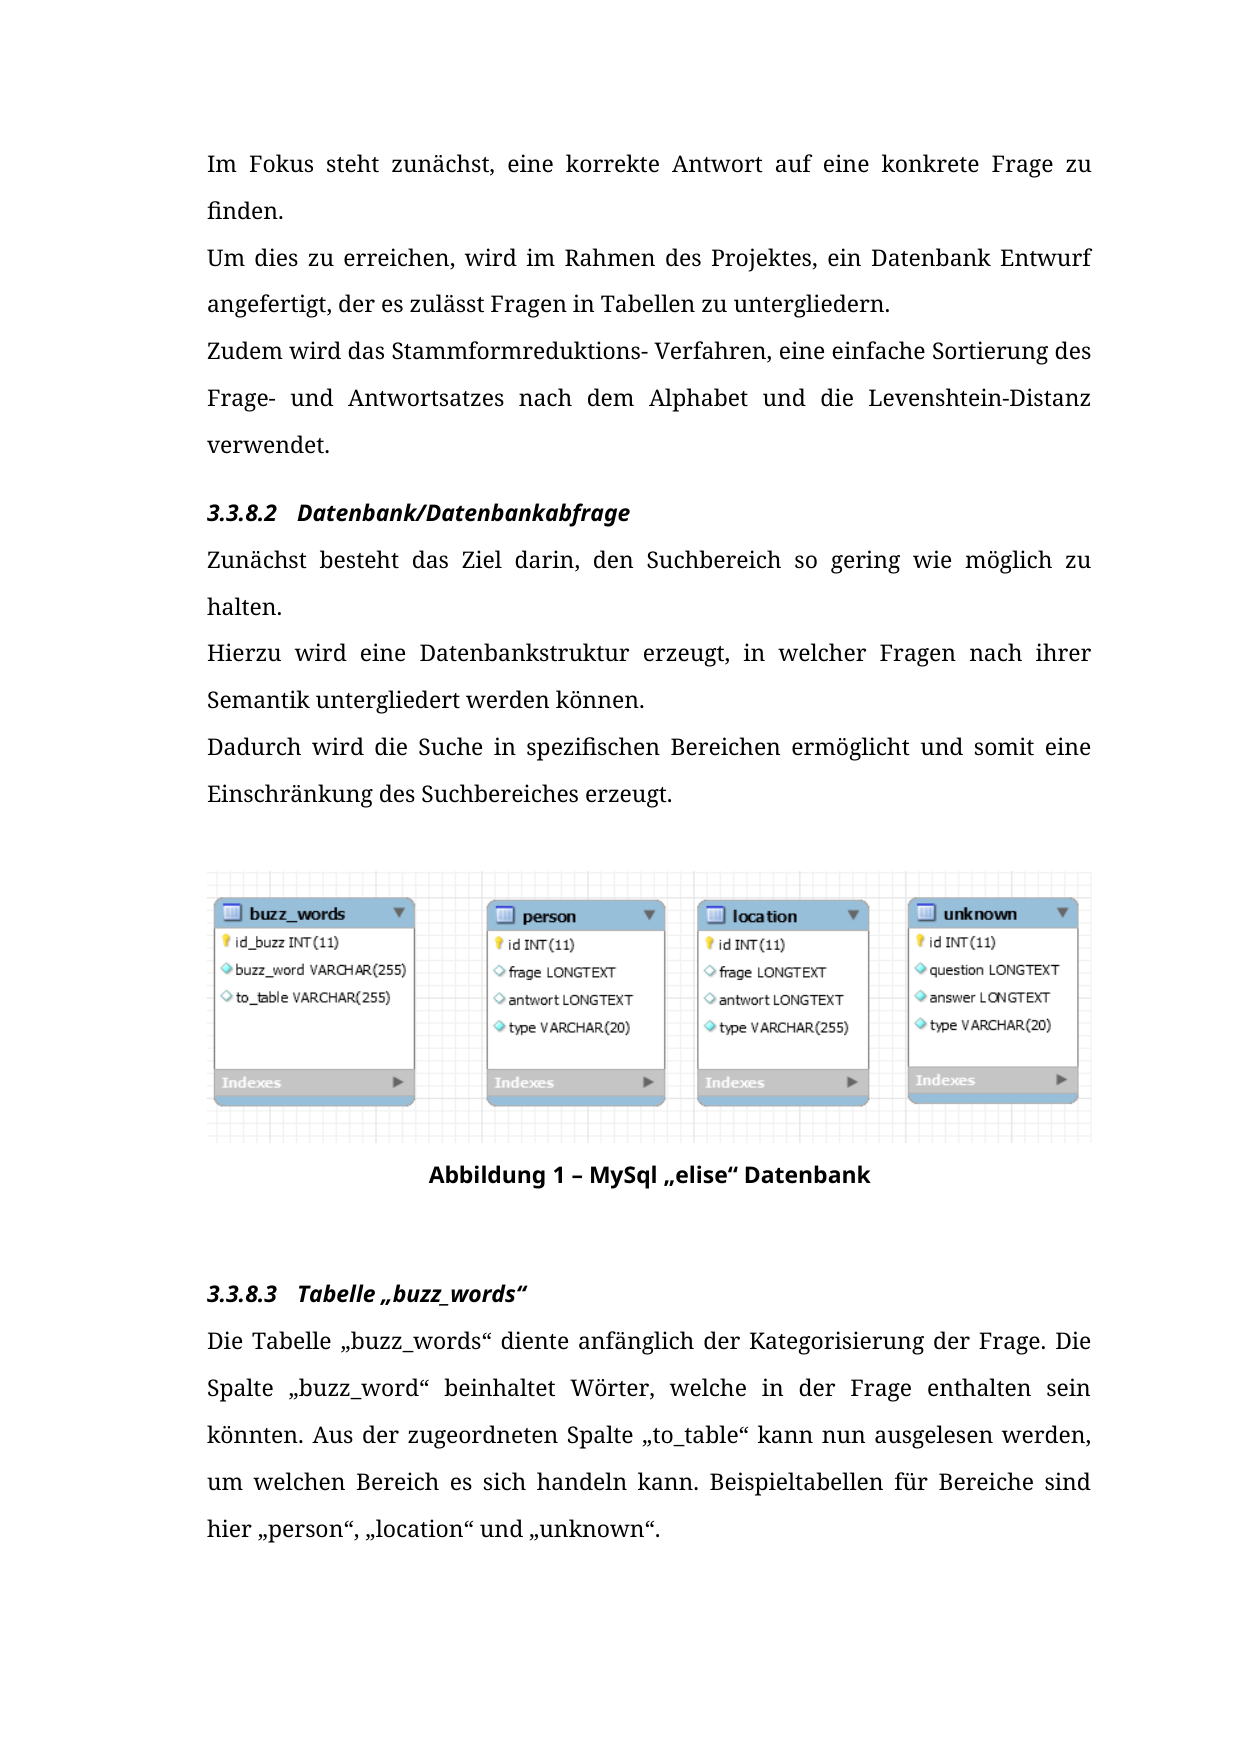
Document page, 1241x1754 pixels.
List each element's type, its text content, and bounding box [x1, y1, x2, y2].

text Zudem wird das Stammformreduktions- Verfahren, eine einfache Sortierung des Frage- und Antwortsatzes nach dem Alphabet und die Levenshtein-Distanz verwendet. [207, 335, 1092, 460]
text Dadurch wird die Suche in spezifischen Bereichen ermöglicht und somit eine Einschränkung des Suchbereiches erzeugt. [207, 731, 1092, 809]
subtitle Tabelle „buzz_words“ [207, 1278, 1092, 1309]
subtitle Datenbank/Datenbankabfrage [207, 497, 1092, 528]
text Um dies zu erreichen, wird im Rahmen des Projektes, ein Datenbank Entwurf angefertigt, der es zulässt Fragen in Tabellen zu untergliedern. [207, 241, 1092, 319]
text Die Tabelle „buzz_words“ diente anfänglich der Kategorisierung der Frage. Die Spalte „buzz_word“ beinhaltet Wörter, welche in der Frage enthalten sein könnten. Aus der zugeordneten Spalte „to_table“ kann nun ausgelesen werden, um welchen Bereich es sich handeln kann. Beispieltabellen für Bereiche sind hier „person“, „location“ und „unknown“. [207, 1325, 1092, 1544]
picture [206, 871, 1092, 1143]
text Hierzu wird eine Datenbankstruktur erzeugt, in welcher Fragen nach ihrer Semantik untergliedert werden können. [207, 637, 1092, 715]
text Im Fokus steht zunächst, eine korrekte Antwort auf eine konkrete Frage zu finden. [207, 148, 1092, 226]
text Abbildung 1 – MySql „elise“ Datenbank [207, 1158, 1092, 1190]
text Zunächst besteht das Ziel darin, den Suchbereich so gering wie möglich zu halten. [207, 543, 1092, 622]
